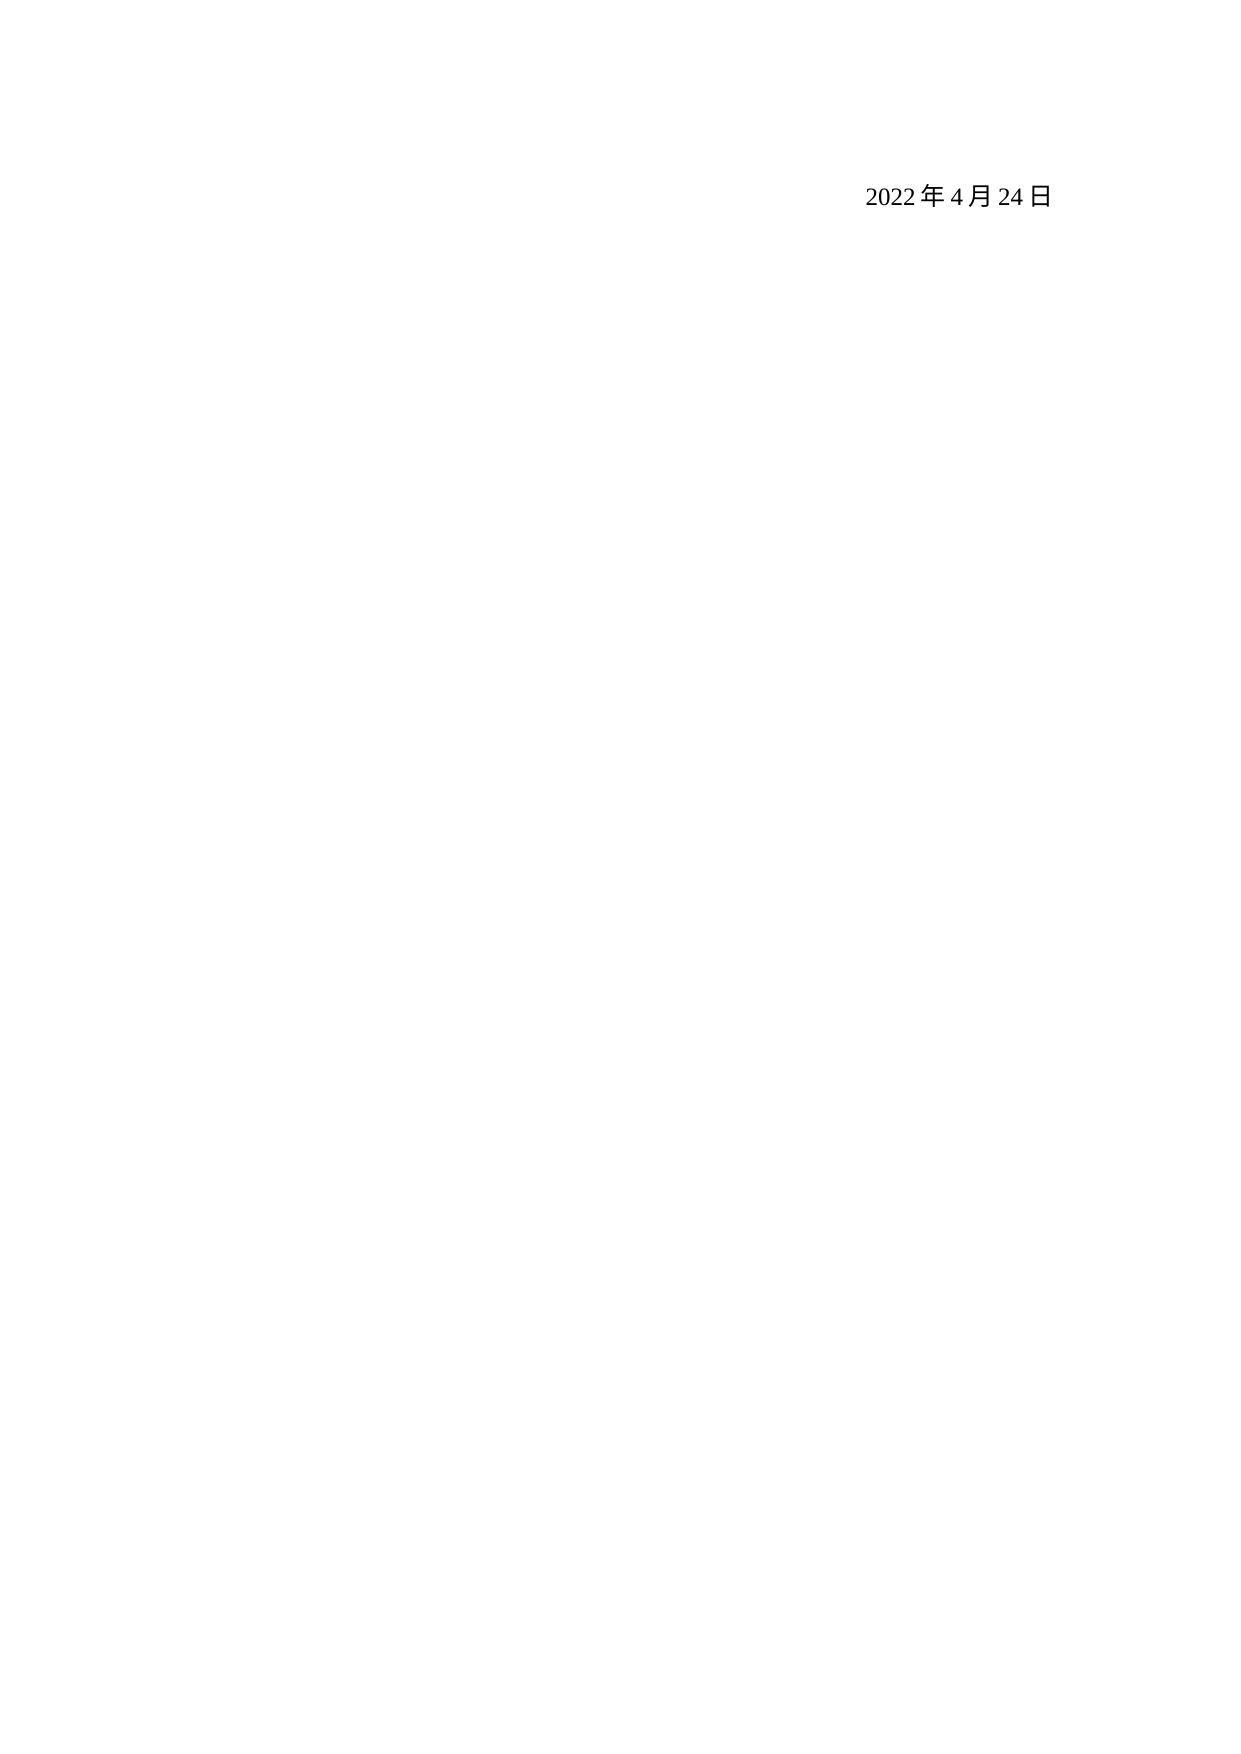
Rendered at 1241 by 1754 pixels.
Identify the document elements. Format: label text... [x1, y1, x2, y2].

text 2022年4月24日 [187, 162, 1053, 227]
